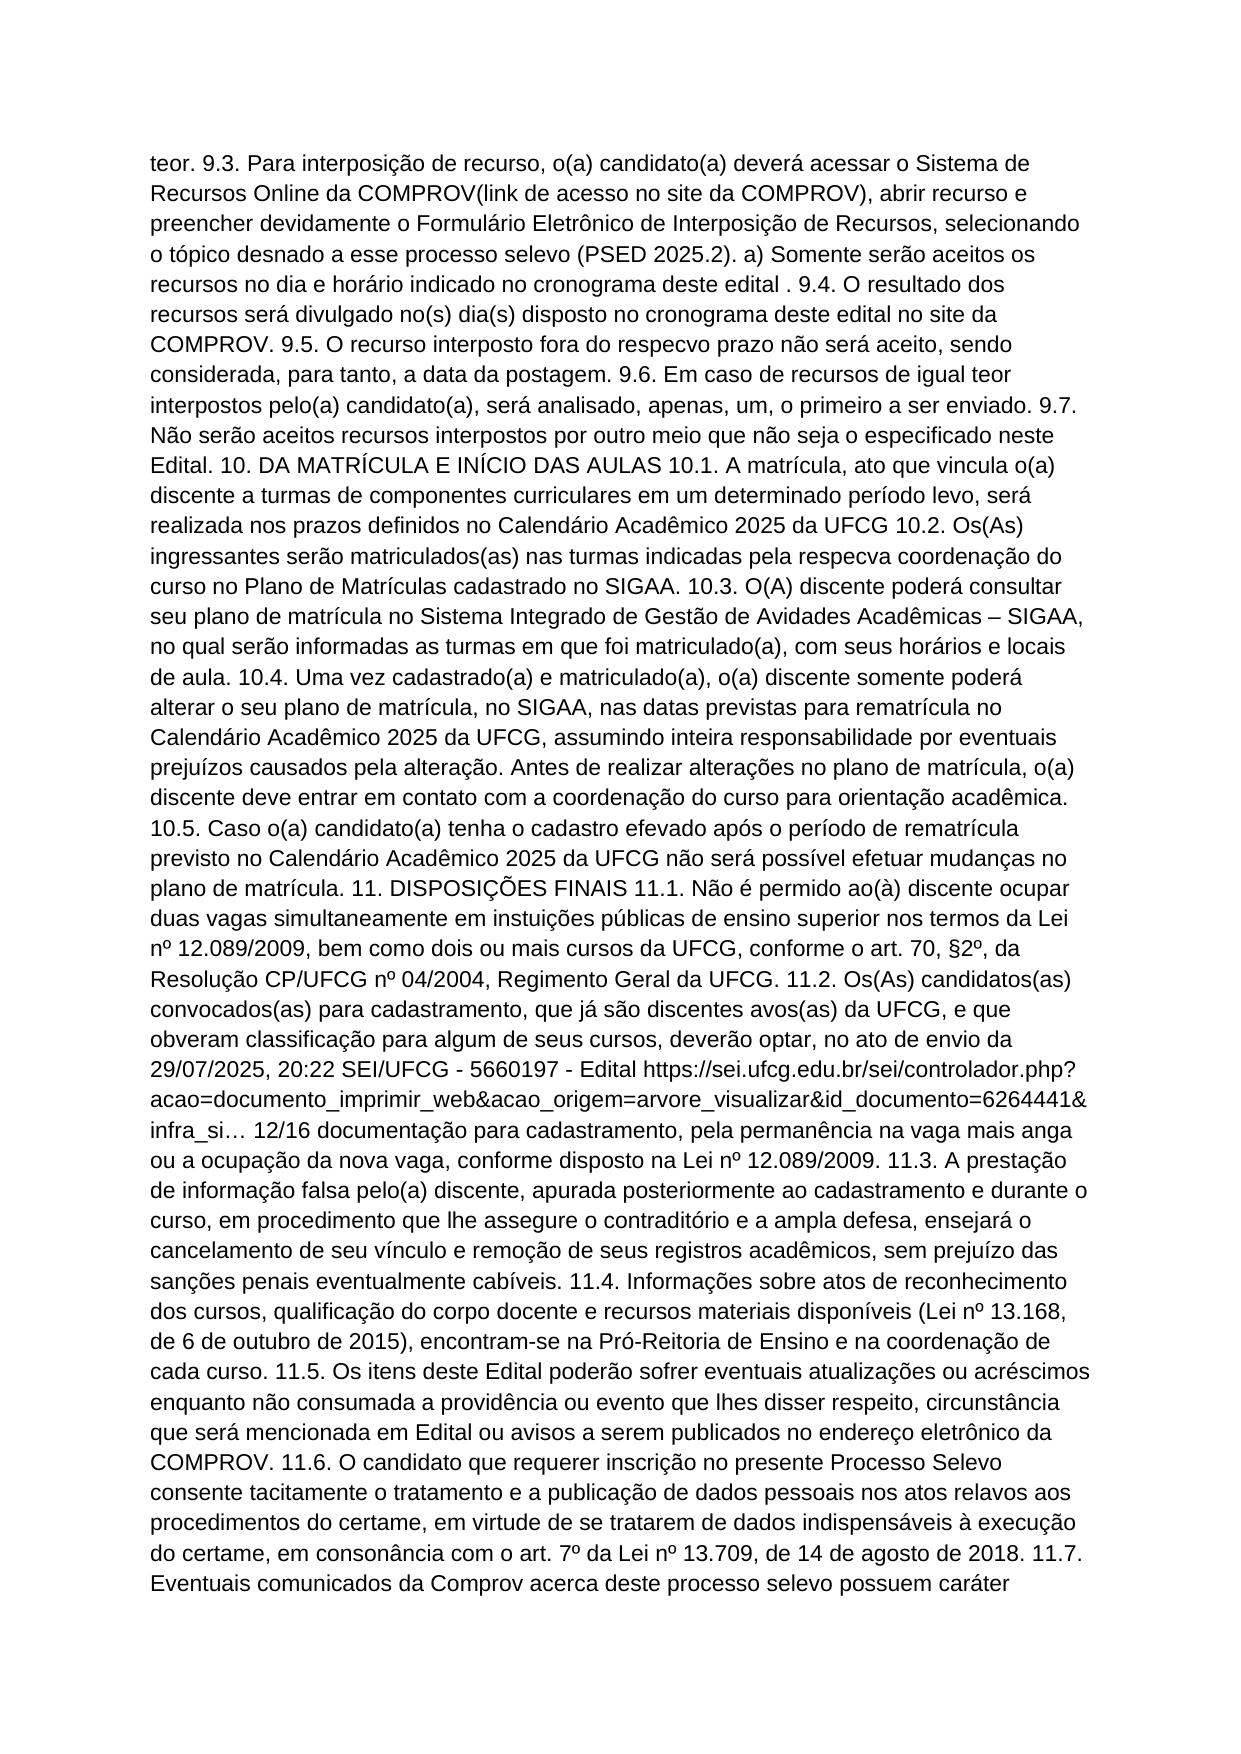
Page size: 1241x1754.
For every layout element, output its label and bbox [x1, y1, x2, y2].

text [150, 150, 1090, 1596]
